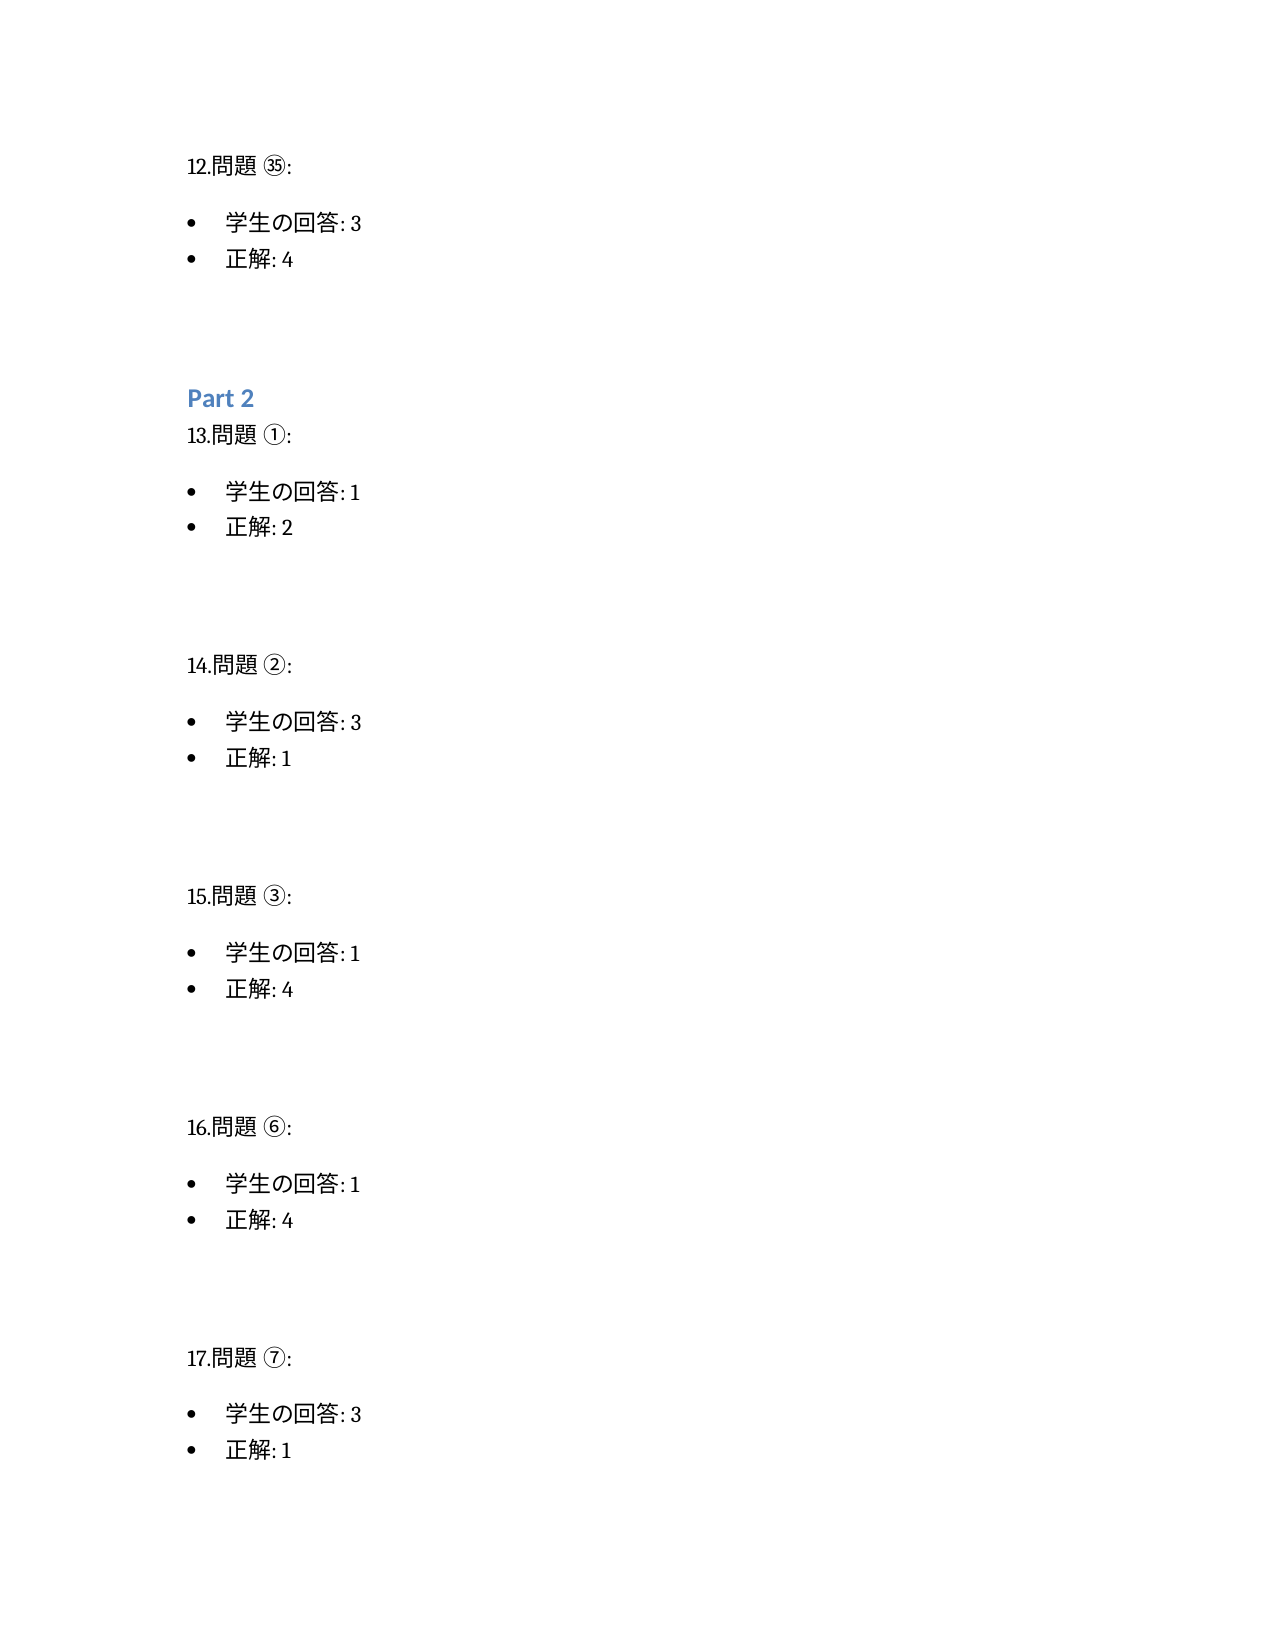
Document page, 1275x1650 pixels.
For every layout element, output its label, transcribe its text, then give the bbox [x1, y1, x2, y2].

text 13.問題 ①: [187, 419, 1087, 450]
list 学生の回答: 3 [187, 1398, 1087, 1429]
list 学生の回答: 1 [187, 475, 1087, 507]
list 学生の回答: 3 [187, 207, 1087, 238]
list 正解: 2 [187, 511, 1087, 543]
list 学生の回答: 1 [187, 1168, 1087, 1199]
subtitle Part 2 [187, 381, 1087, 414]
list 学生の回答: 1 [187, 937, 1087, 968]
list 正解: 4 [187, 1203, 1087, 1235]
text 17.問題 ⑦: [187, 1342, 1087, 1373]
text 12.問題 ㉟: [187, 150, 1087, 181]
text 15.問題 ③: [187, 880, 1087, 911]
list 正解: 4 [187, 973, 1087, 1004]
list 正解: 4 [187, 243, 1087, 274]
text 16.問題 ⑥: [187, 1111, 1087, 1142]
list 正解: 1 [187, 742, 1087, 773]
list 学生の回答: 3 [187, 706, 1087, 737]
text 14.問題 ②: [187, 649, 1087, 681]
list 正解: 1 [187, 1434, 1087, 1466]
